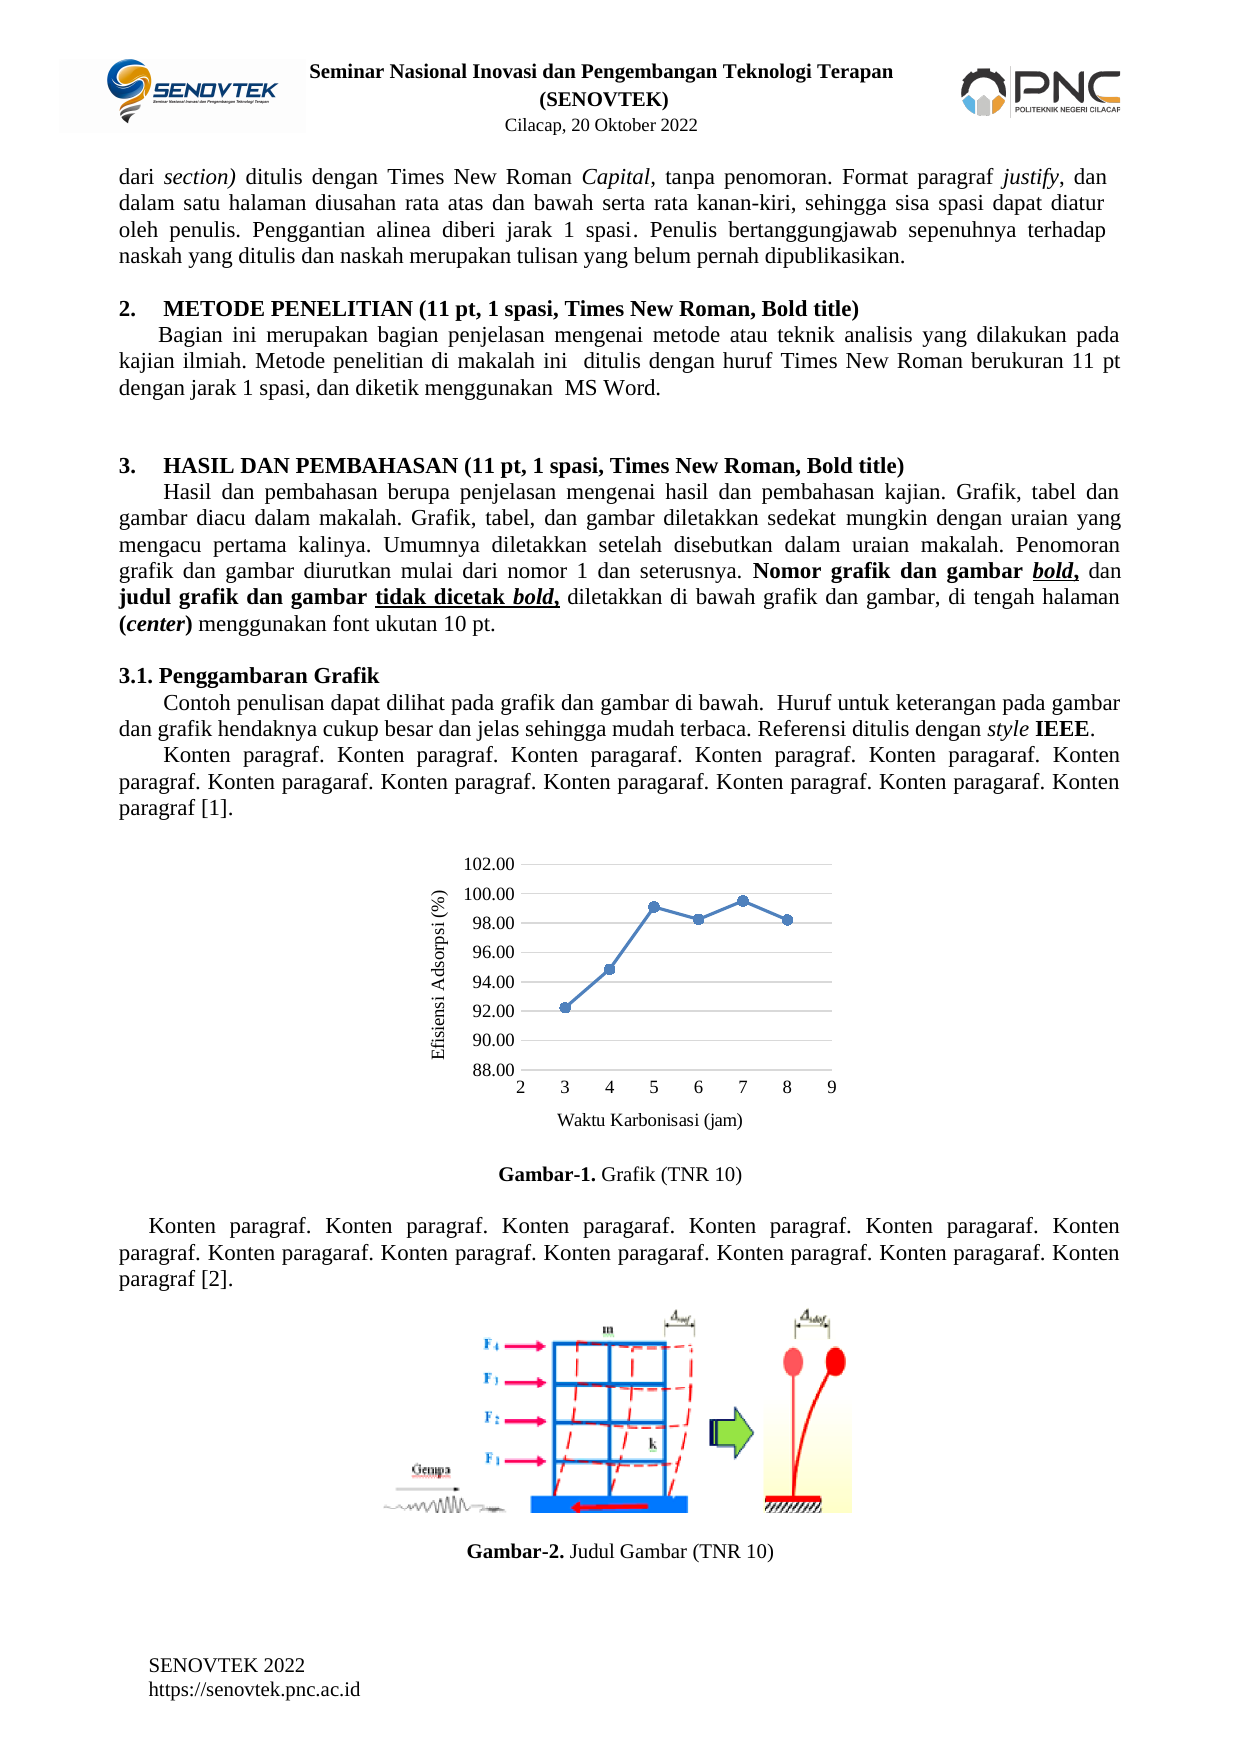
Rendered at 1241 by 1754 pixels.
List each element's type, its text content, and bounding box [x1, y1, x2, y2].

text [119, 163, 1107, 268]
picture [961, 66, 1121, 118]
list HASIL DAN PEMBAHASAN (11 pt, 1 spasi, Times New Roman, Bold title) [119, 452, 1121, 478]
text Hasil dan pembahasan berupa penjelasan mengenai hasil dan pembahasan kajian. Grafik, tabel dan gambar diacu dalam makalah. Grafik, tabel, dan gambar diletakkan sedekat mungkin dengan uraian yang mengacu pertama kalinya. Umumnya diletakkan setelah disebutkan dalam uraian makalah. Penomoran grafik dan gambar diurutkan mulai dari nomor 1 dan seterusnya. Nomor grafik dan gambar bold, dan judul grafik dan gambar tidak dicetak bold, diletakkan di bawah grafik dan gambar, di tengah halaman (center) menggunakan font ukutan 10 pt. [119, 478, 1121, 636]
text Contoh penulisan dapat dilihat pada grafik dan gambar di bawah. Huruf untuk keterangan pada gambar dan grafik hendaknya cukup besar dan jelas sehingga mudah terbaca. Referensi ditulis dengan style IEEE. [119, 689, 1121, 742]
text 3.1. Penggambaran Grafik [119, 662, 1121, 689]
list METODE PENELITIAN (11 pt, 1 spasi, Times New Roman, Bold title) [119, 295, 1121, 321]
text Bagian ini merupakan bagian penjelasan mengenai metode atau teknik analisis yang dilakukan pada kajian ilmiah. Metode penelitian di makalah ini ditulis dengan huruf Times New Roman berukuran 11 pt dengan jarak 1 spasi, dan diketik menggunakan MS Word. [119, 321, 1121, 400]
picture [59, 59, 307, 133]
text Gambar-2. Judul Gambar (TNR 10) [119, 1538, 1121, 1563]
text Konten paragraf. Konten paragraf. Konten paragaraf. Konten paragraf. Konten paragaraf. Konten paragraf. Konten paragaraf. Konten paragraf. Konten paragaraf. Konten paragraf. Konten paragaraf. Konten paragraf [2]. [119, 1212, 1121, 1292]
text Konten paragraf. Konten paragraf. Konten paragaraf. Konten paragraf. Konten paragaraf. Konten paragraf. Konten paragaraf. Konten paragraf. Konten paragaraf. Konten paragraf. Konten paragaraf. Konten paragraf [1]. [119, 742, 1121, 821]
text Gambar-1. Grafik (TNR 10) [119, 1162, 1121, 1186]
